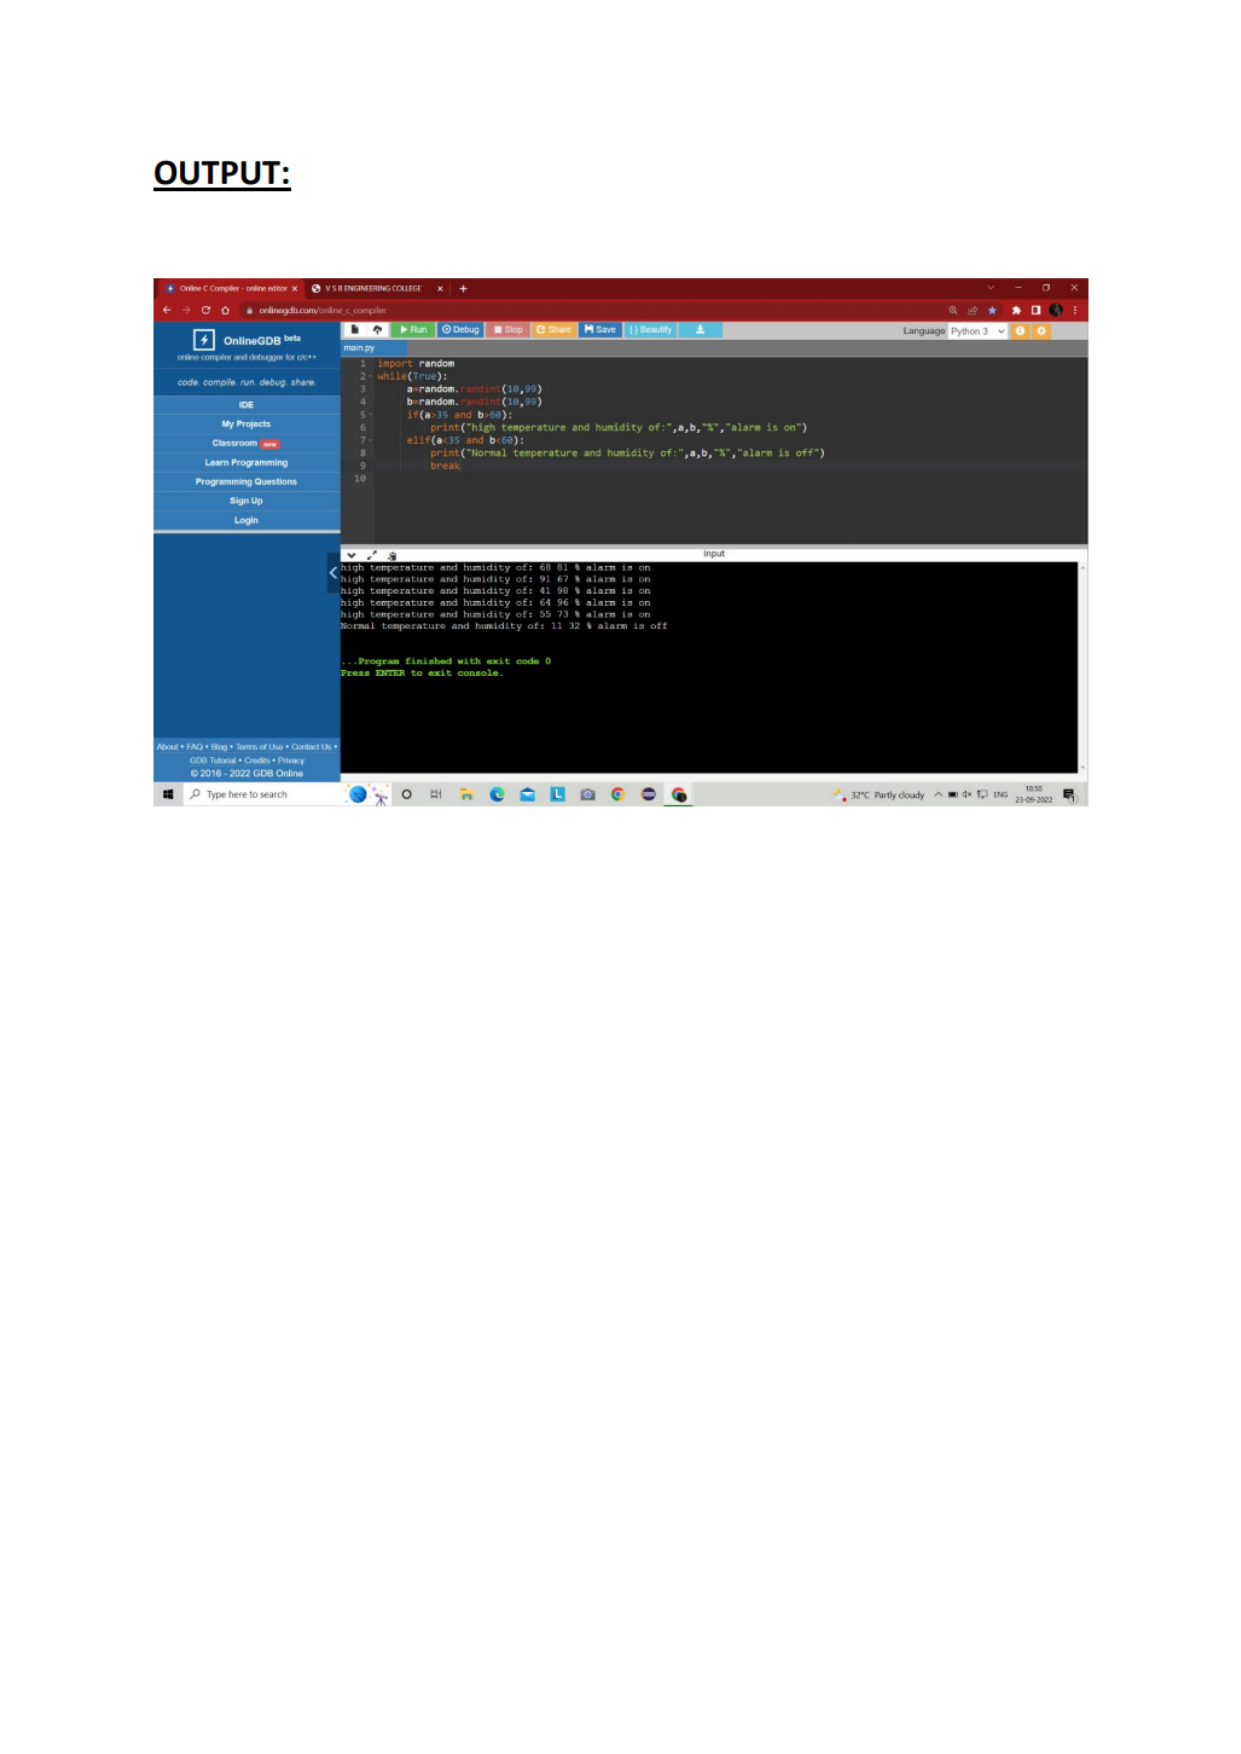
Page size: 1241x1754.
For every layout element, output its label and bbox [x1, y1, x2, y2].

picture [150, 150, 1091, 815]
